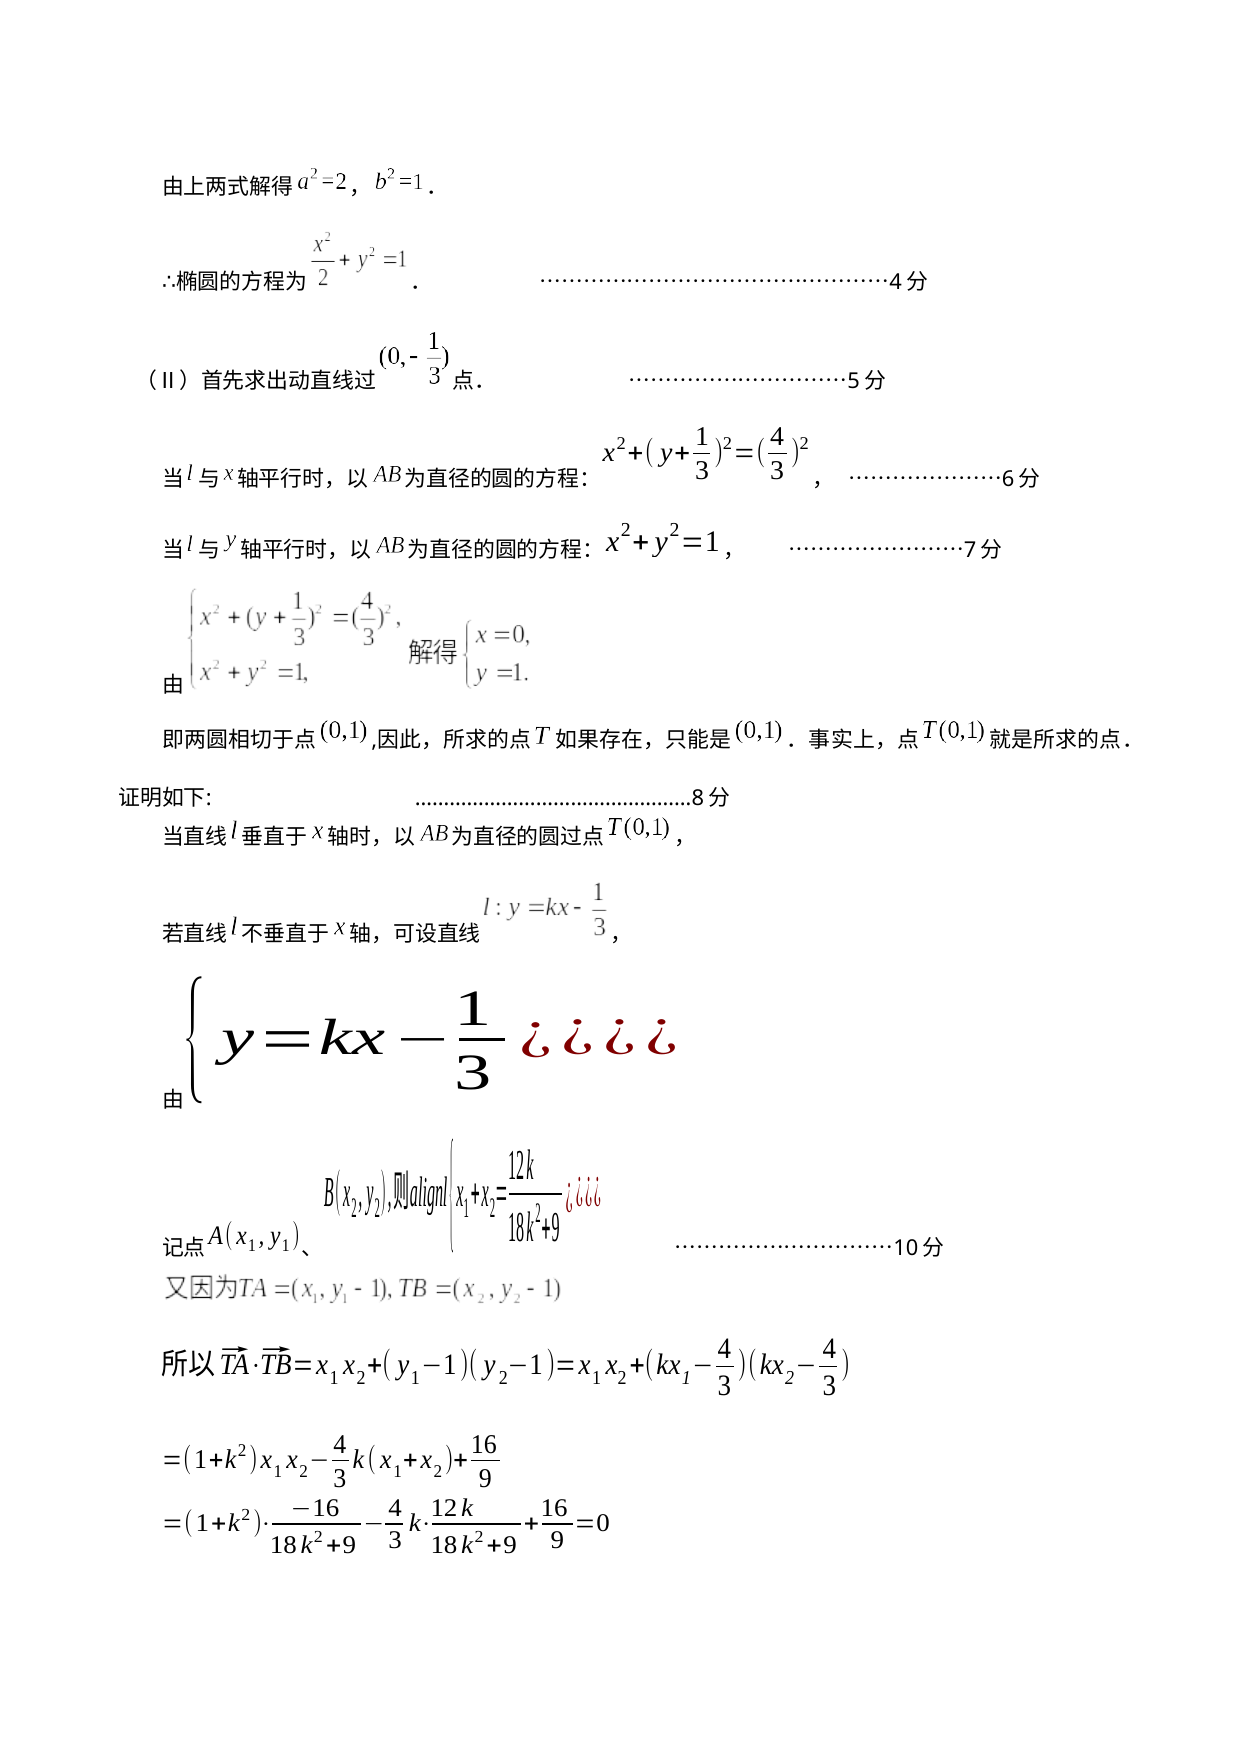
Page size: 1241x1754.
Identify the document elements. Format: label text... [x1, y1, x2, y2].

text 即两圆相切于点,因此，所求的点如果存在，只能是．事实上，点就是所求的点．证明如下: …………………………………………8分 [118, 714, 1122, 812]
text 记点、 …………………………10分 [118, 1137, 1122, 1267]
text 当与轴平行时，以为直径的圆的方程：， …………………6分 [118, 422, 1122, 519]
text 当与轴平行时，以为直径的圆的方程：， ……………………7分 [118, 519, 1122, 584]
text 当直线垂直于轴时，以为直径的圆过点， [118, 812, 1122, 877]
text 若直线不垂直于轴，可设直线， [118, 877, 1122, 974]
text （Ⅱ）首先求出动直线过点． …………………………5分 [118, 324, 1122, 422]
text ∴椭圆的方程为． …………………………………………4分 [162, 227, 1122, 324]
text 由 [118, 584, 1122, 714]
text 由 [118, 974, 1122, 1137]
text 由上两式解得，． [162, 162, 1122, 227]
